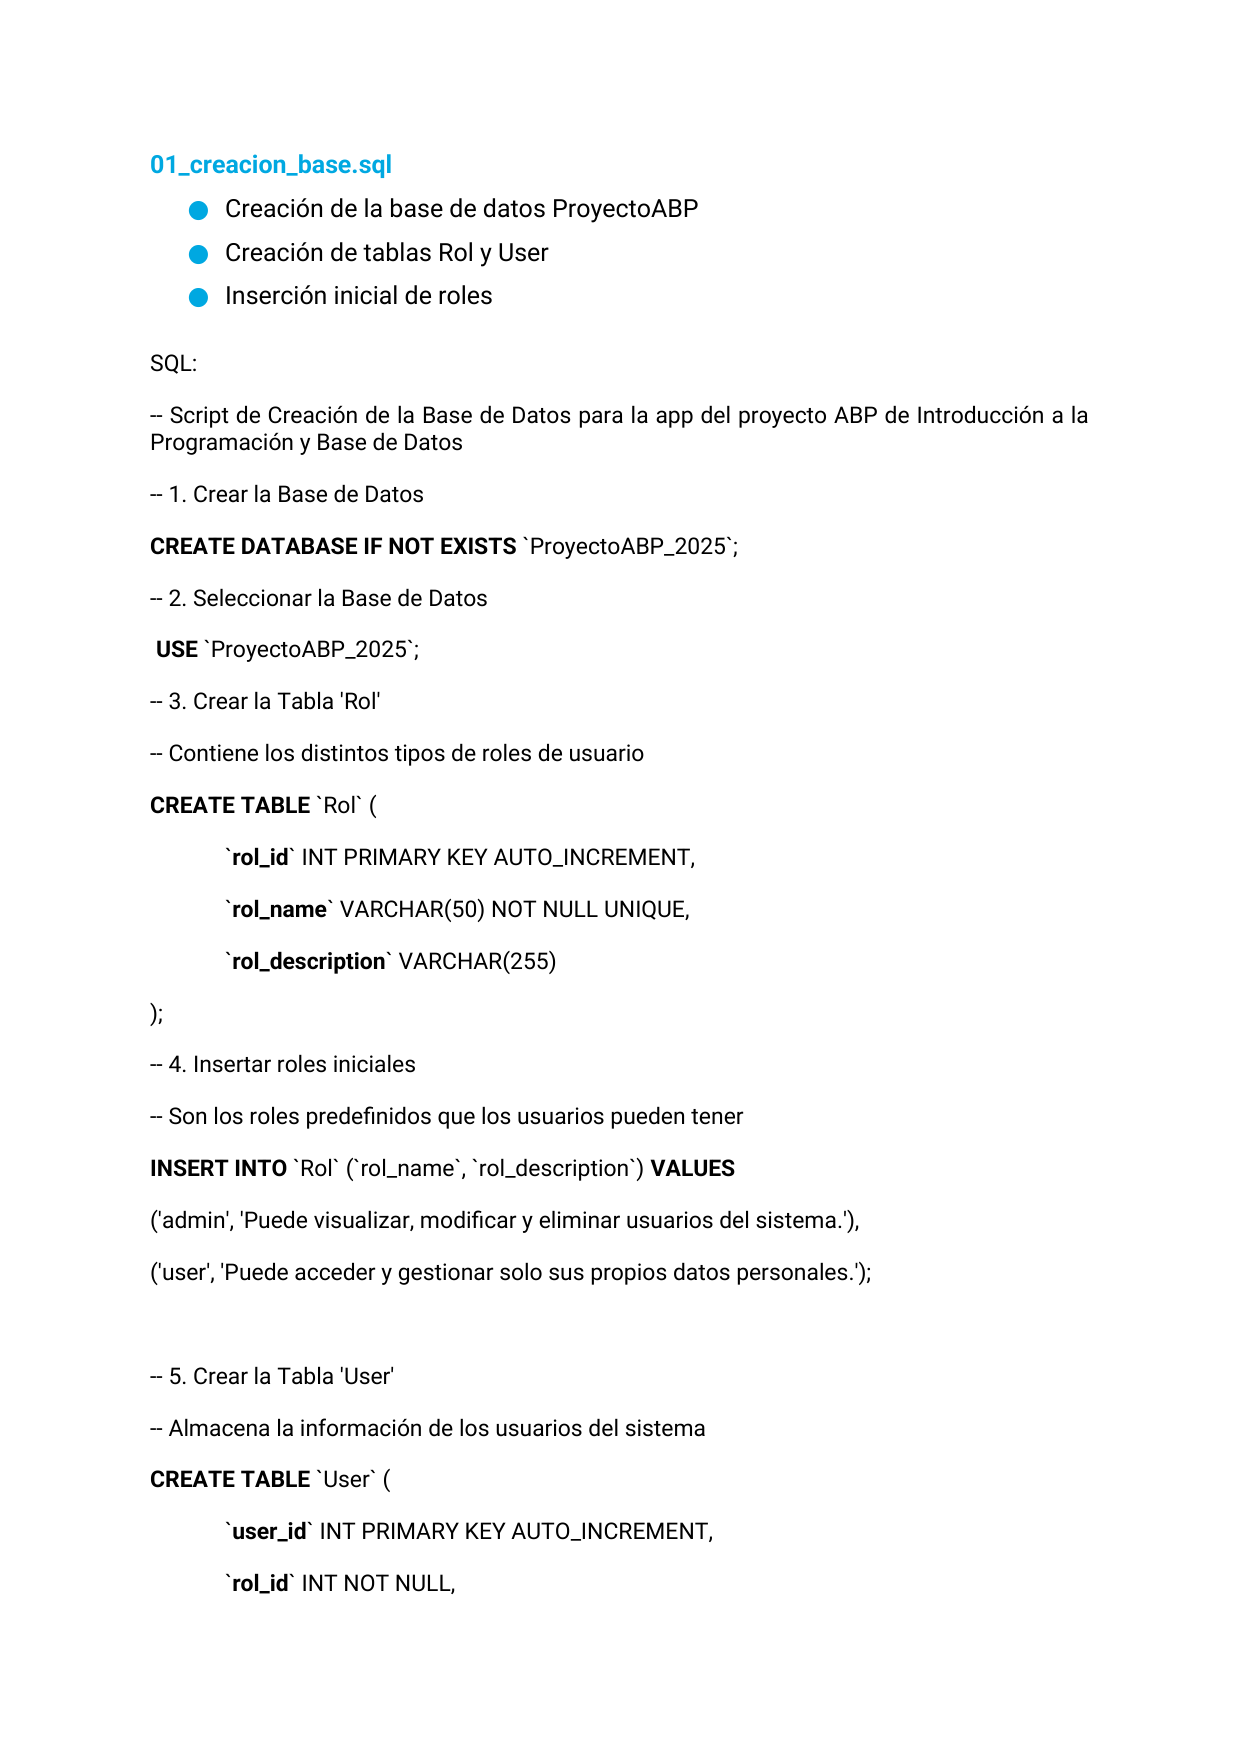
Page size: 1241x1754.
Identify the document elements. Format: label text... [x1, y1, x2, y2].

text CREATE TABLE `User` ( [150, 1467, 1090, 1493]
text `rol_name` VARCHAR(50) NOT NULL UNIQUE, [150, 896, 1090, 923]
text -- Contiene los distintos tipos de roles de usuario [150, 740, 1090, 767]
text `rol_description` VARCHAR(255) [150, 948, 1090, 975]
text ('admin', 'Puede visualizar, modificar y eliminar usuarios del sistema.'), [150, 1207, 1090, 1234]
text -- 1. Crear la Base de Datos [150, 481, 1090, 508]
text -- Script de Creación de la Base de Datos para la app del proyecto ABP de Introducción a la Programación y Base de Datos [150, 402, 1090, 456]
list Inserción inicial de roles [187, 282, 1090, 311]
text -- 5. Crear la Tabla 'User' [150, 1363, 1090, 1390]
text USE `ProyectoABP_2025`; [150, 637, 1090, 663]
text -- Almacena la información de los usuarios del sistema [150, 1415, 1090, 1442]
text ); [150, 1000, 1090, 1027]
text CREATE TABLE `Rol` ( [150, 792, 1090, 819]
text SQL: [150, 350, 1090, 377]
text ('user', 'Puede acceder y gestionar solo sus propios datos personales.'); [150, 1259, 1090, 1286]
text -- 4. Insertar roles iniciales [150, 1052, 1090, 1078]
text `user_id` INT PRIMARY KEY AUTO_INCREMENT, [150, 1518, 1090, 1545]
text -- 3. Crear la Tabla 'Rol' [150, 688, 1090, 715]
text `rol_id` INT PRIMARY KEY AUTO_INCREMENT, [150, 844, 1090, 871]
text 01_creacion_base.sql [150, 150, 1090, 179]
text -- 2. Seleccionar la Base de Datos [150, 585, 1090, 612]
text INSERT INTO `Rol` (`rol_name`, `rol_description`) VALUES [150, 1155, 1090, 1182]
text CREATE DATABASE IF NOT EXISTS `ProyectoABP_2025`; [150, 533, 1090, 560]
text `rol_id` INT NOT NULL, [150, 1570, 1090, 1597]
list Creación de la base de datos ProyectoABP [187, 194, 1090, 223]
text -- Son los roles predefinidos que los usuarios pueden tener [150, 1103, 1090, 1130]
list Creación de tablas Rol y User [187, 238, 1090, 267]
